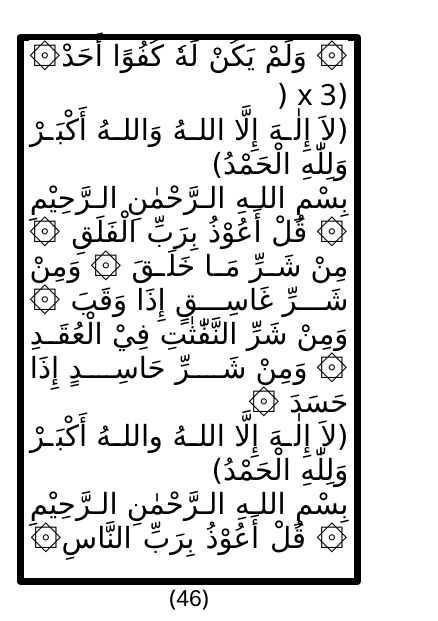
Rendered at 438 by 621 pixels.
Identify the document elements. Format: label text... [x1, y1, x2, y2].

text بِسْمِ اللهِ الرَّحْمٰنِ الرَّحِيْمِ ۞ قُلْ أَعُوْذُ بِرَبِّ الْفَلَقِ ۞ مِنْ شَرِّ مَا خَلَقَ ۞ وَمِنْ شَرِّ غَاسِقٍ إِذَا وَقَبَ ۞ وَمِنْ شَرِّ النَّفّٰثٰتِ فِيْ الْعُقَدِ ۞ وَمِنْ شَرِّ حَاسِدٍ إِذَا حَسَدَ ۞ [29, 181, 348, 419]
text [29, 40, 348, 113]
text (لاَ إِلٰهَ إِلَّا اللهُ واللهُ أَكْبَرْ وَلِلّٰهِ الْحَمْدُ) [29, 419, 348, 487]
text (لاَ إِلٰهَ إِلَّا اللهُ وَاللهُ أَكْبَرْ وَلِلّٰهِ الْحَمْدُ) [29, 113, 348, 181]
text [29, 487, 348, 555]
